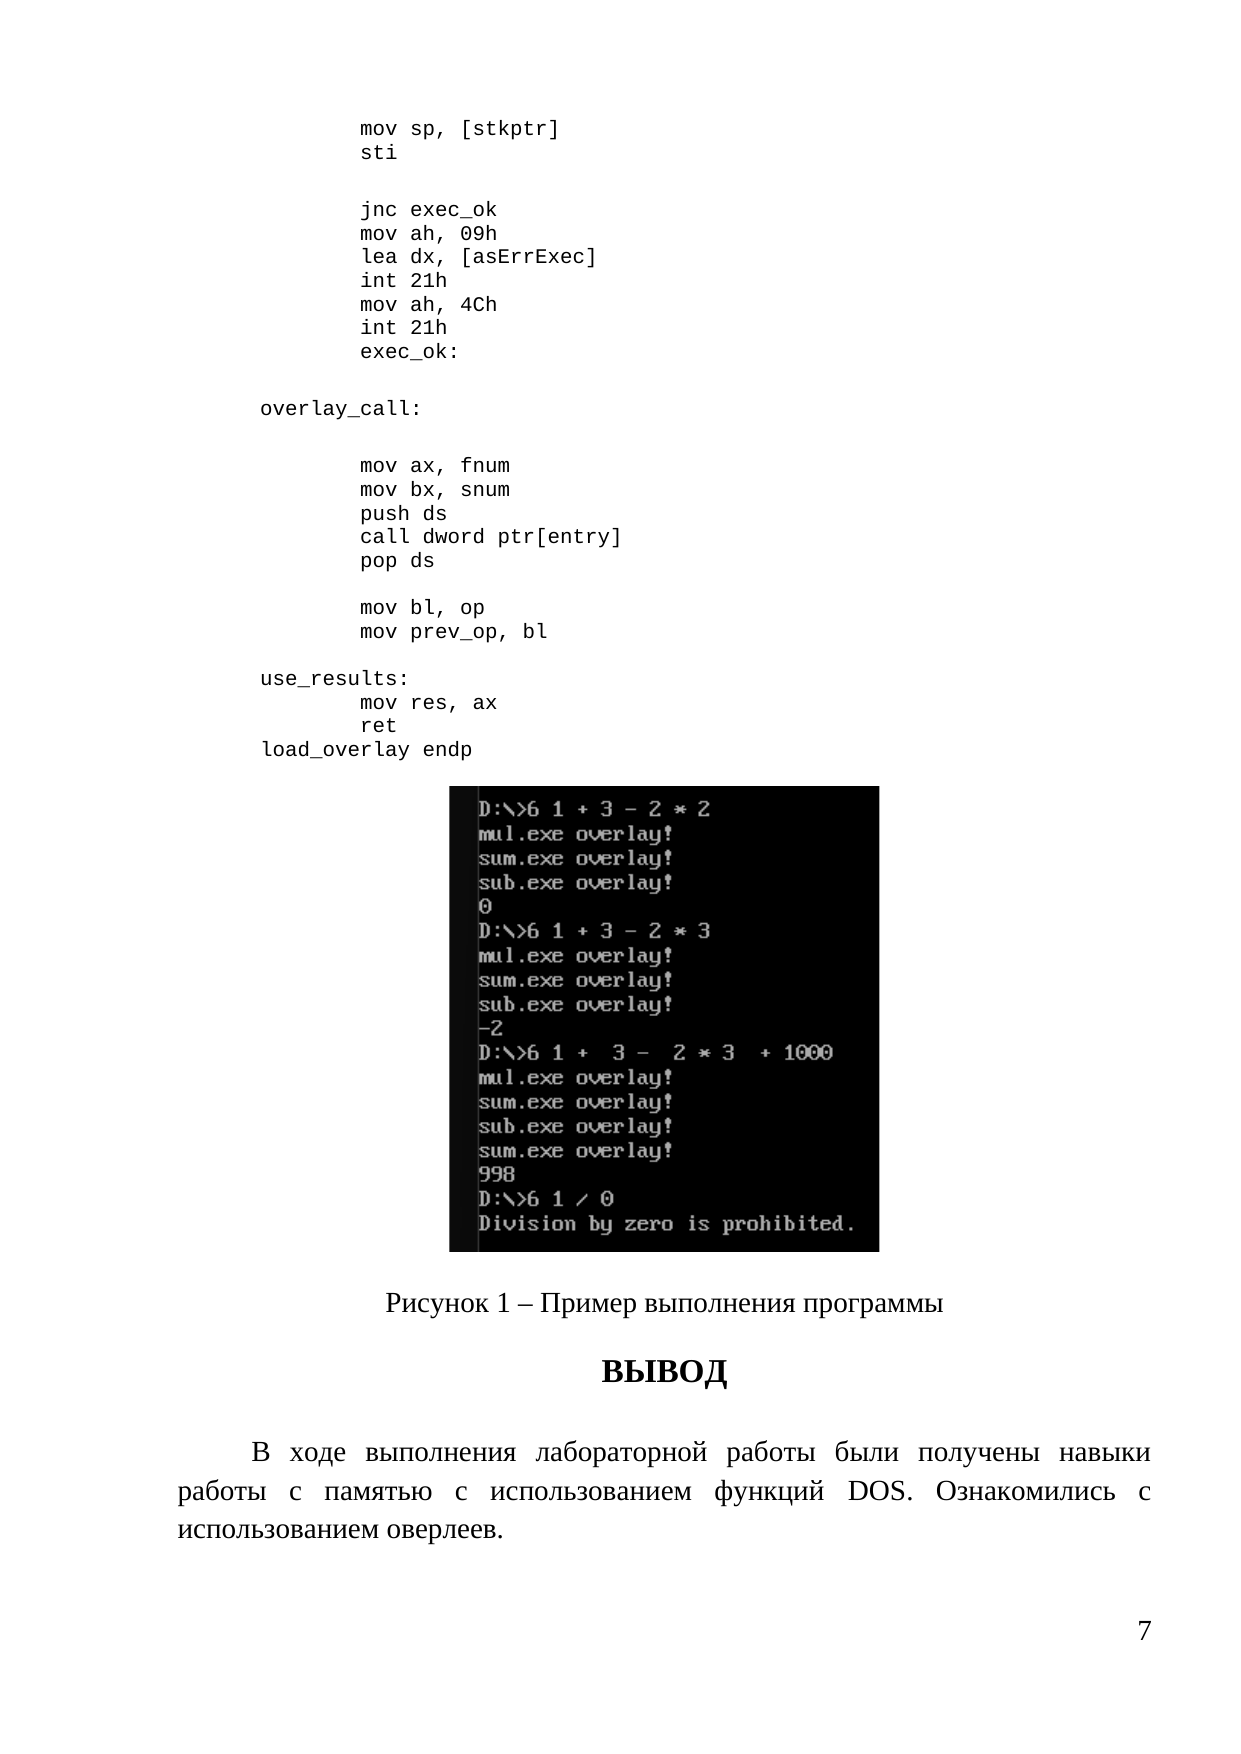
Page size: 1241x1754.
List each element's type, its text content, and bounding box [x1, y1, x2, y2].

text mov prev_op, bl [186, 621, 1152, 644]
text pop ds [186, 550, 1152, 573]
text exec_ok: [186, 341, 1152, 364]
text В ходе выполнения лабораторной работы были получены навыки работы с памятью с использованием функций DOS. Ознакомились с использованием оверлеев. [177, 1434, 1152, 1545]
text load_overlay endp [186, 739, 1152, 763]
text mov ax, fnum [186, 455, 1152, 479]
text call dword ptr[entry] [186, 526, 1152, 550]
text lea dx, [asErrExec] [186, 246, 1152, 270]
text overlay_call: [186, 398, 1152, 422]
text sti [186, 142, 1152, 165]
text mov bx, snum [186, 479, 1152, 502]
subtitle Вывод [177, 1352, 1152, 1390]
text mov sp, [stkptr] [186, 118, 1152, 142]
picture [449, 786, 880, 1252]
text Рисунок 1 – Пример выполнения программы [177, 1285, 1152, 1318]
text mov res, ax [186, 692, 1152, 715]
text int 21h [186, 270, 1152, 293]
text int 21h [186, 317, 1152, 341]
text jnc exec_ok [186, 199, 1152, 223]
text use_results: [186, 668, 1152, 692]
text mov ah, 09h [186, 223, 1152, 246]
text ret [186, 715, 1152, 739]
text mov ah, 4Ch [186, 293, 1152, 317]
text mov bl, op [186, 597, 1152, 621]
text push ds [186, 502, 1152, 526]
